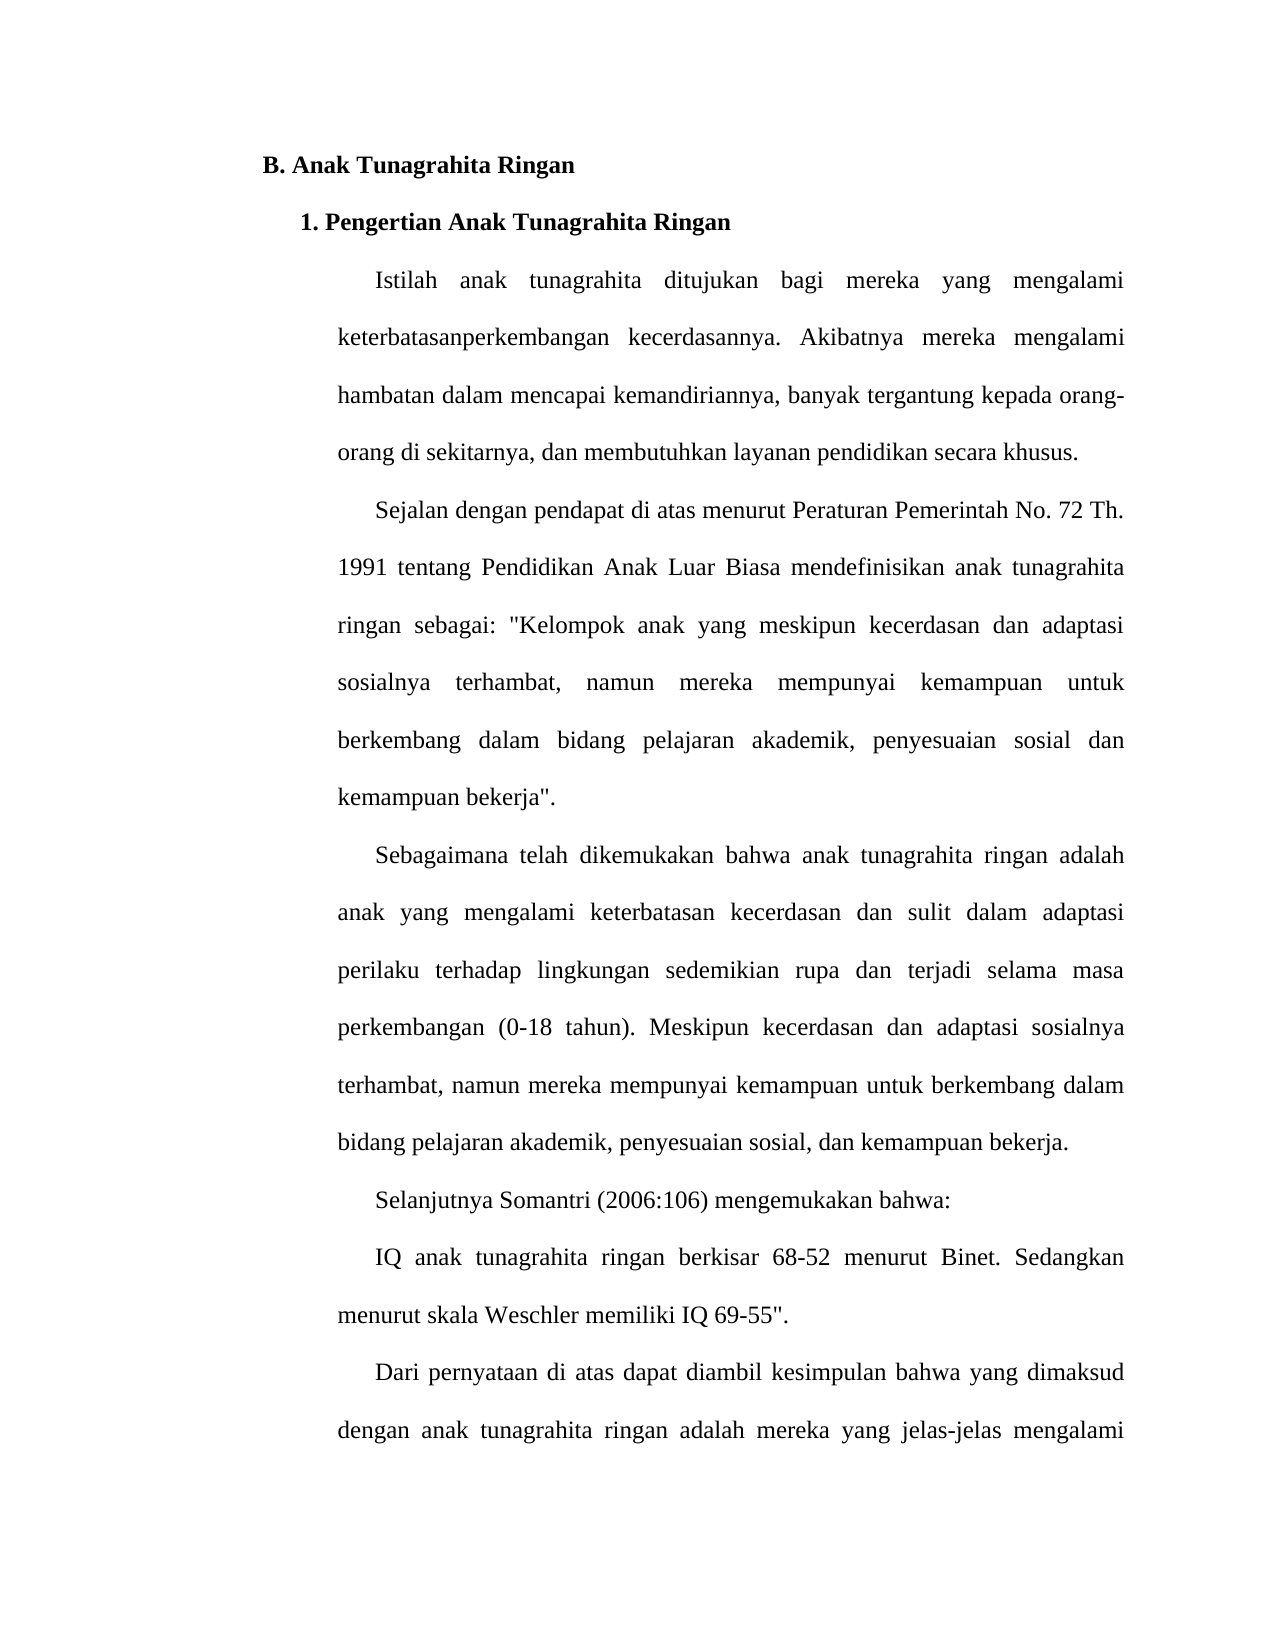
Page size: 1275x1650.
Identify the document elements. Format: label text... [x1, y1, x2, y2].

list IQ anak tunagrahita ringan berkisar 68-52 menurut Binet. Sedangkan menurut skala Weschler memiliki IQ 69-55". [337, 1242, 1125, 1329]
list Sejalan dengan pendapat di atas menurut Peraturan Pemerintah No. 72 Th. 1991 tentang Pendidikan Anak Luar Biasa mendefinisikan anak tunagrahita ringan sebagai: "Kelompok anak yang meskipun kecerdasan dan adaptasi sosialnya terhambat, namun mereka mempunyai kemampuan untuk berkembang dalam bidang pelajaran akademik, penyesuaian sosial dan kemampuan bekerja". [337, 495, 1125, 811]
list B. Anak Tunagrahita Ringan [262, 150, 1125, 179]
list Selanjutnya Somantri (2006:106) mengemukakan bahwa: [337, 1185, 1125, 1214]
list Istilah anak tunagrahita ditujukan bagi mereka yang mengalami keterbatasanperkembangan kecerdasannya. Akibatnya mereka mengalami hambatan dalam mencapai kemandiriannya, banyak tergantung kepada orang-orang di sekitarnya, dan membutuhkan layanan pendidikan secara khusus. [337, 265, 1125, 466]
list 1. Pengertian Anak Tunagrahita Ringan [262, 207, 1125, 236]
list Sebagaimana telah dikemukakan bahwa anak tunagrahita ringan adalah anak yang mengalami keterbatasan kecerdasan dan sulit dalam adaptasi perilaku terhadap lingkungan sedemikian rupa dan terjadi selama masa perkembangan (0-18 tahun). Meskipun kecerdasan dan adaptasi sosialnya terhambat, namun mereka mempunyai kemampuan untuk berkembang dalam bidang pelajaran akademik, penyesuaian sosial, dan kemampuan bekerja. [337, 840, 1125, 1156]
